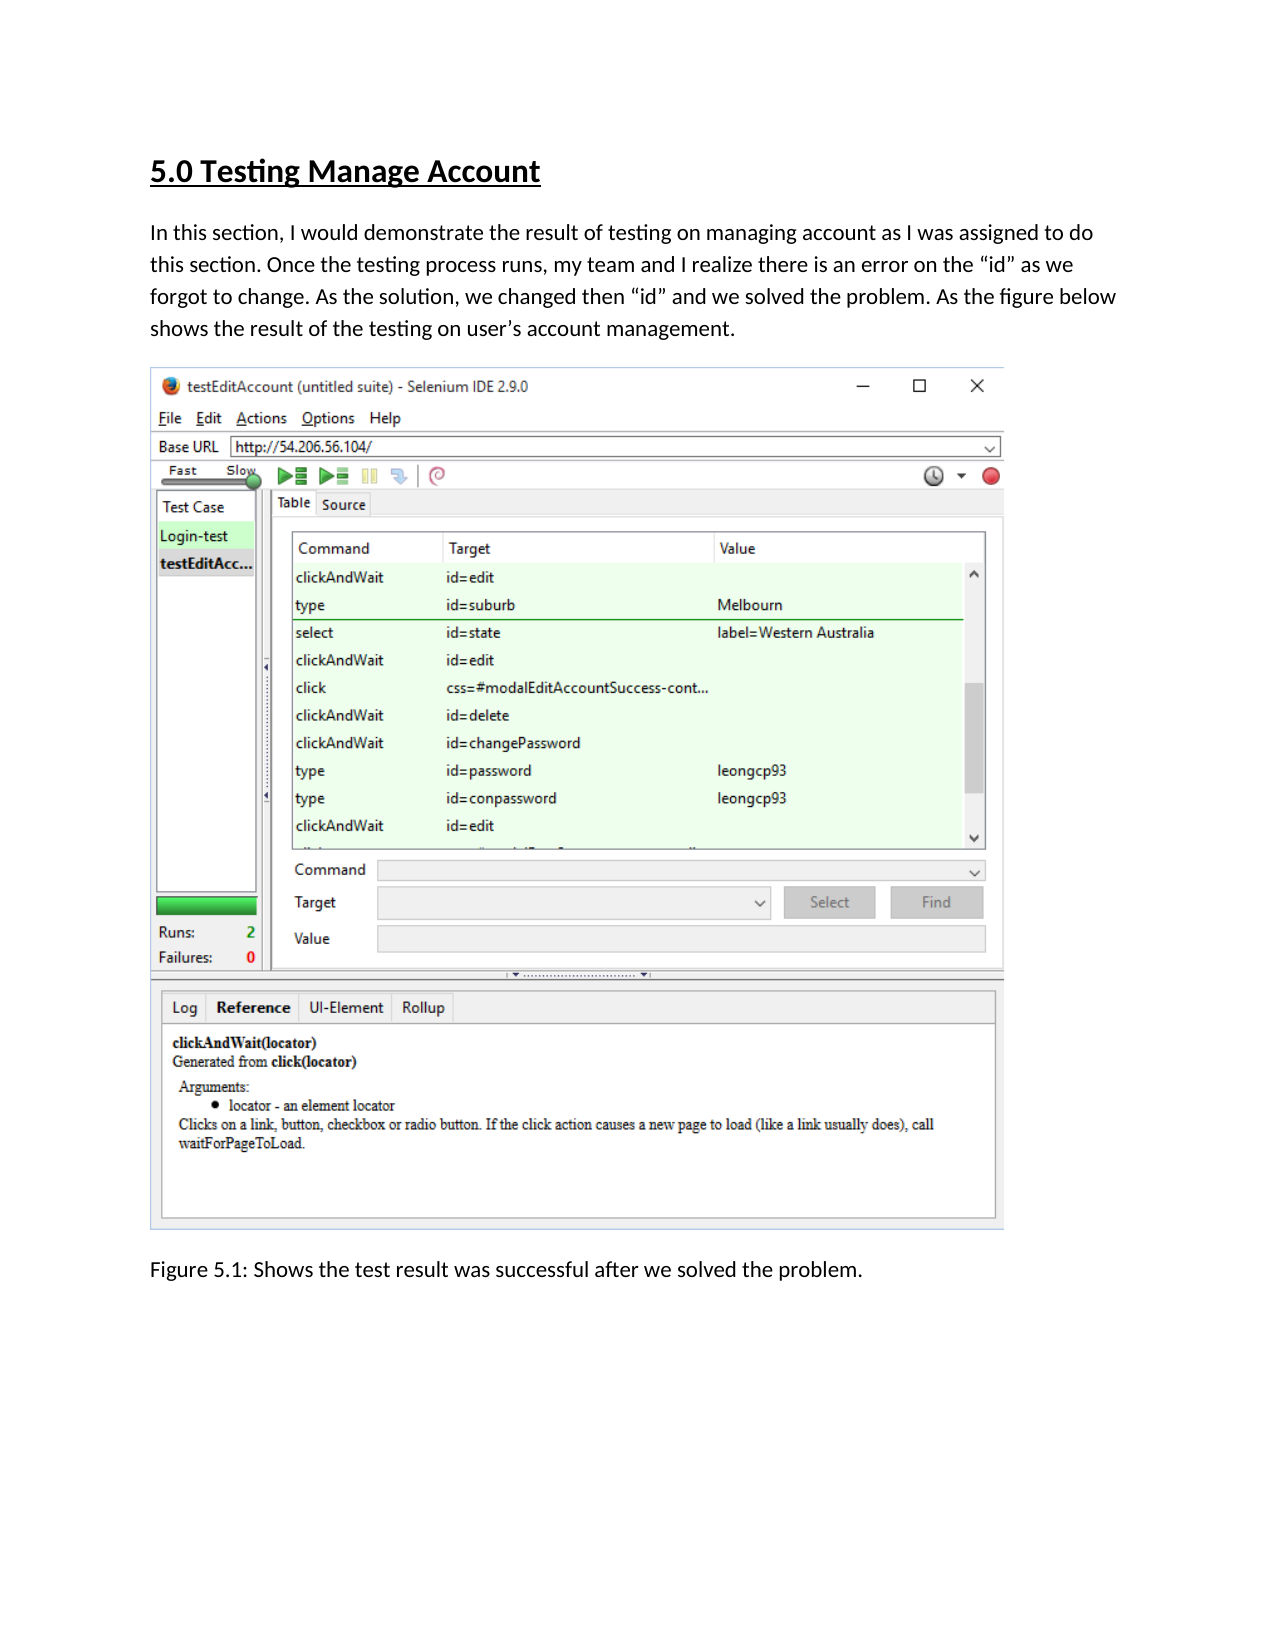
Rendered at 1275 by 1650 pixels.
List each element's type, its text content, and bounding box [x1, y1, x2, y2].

text In this section, I would demonstrate the result of testing on managing account as I was assigned to do this section. Once the testing process runs, my team and I realize there is an error on the “id” as we forgot to change. As the solution, we changed then “id” and we solved the problem. As the figure below shows the result of the testing on user’s account management. [150, 218, 1125, 342]
text Figure 5.1: Shows the test result was successful after we solved the problem. [150, 1255, 1125, 1283]
text 5.0 Testing Manage Account [150, 150, 1125, 191]
picture [150, 367, 1005, 1230]
